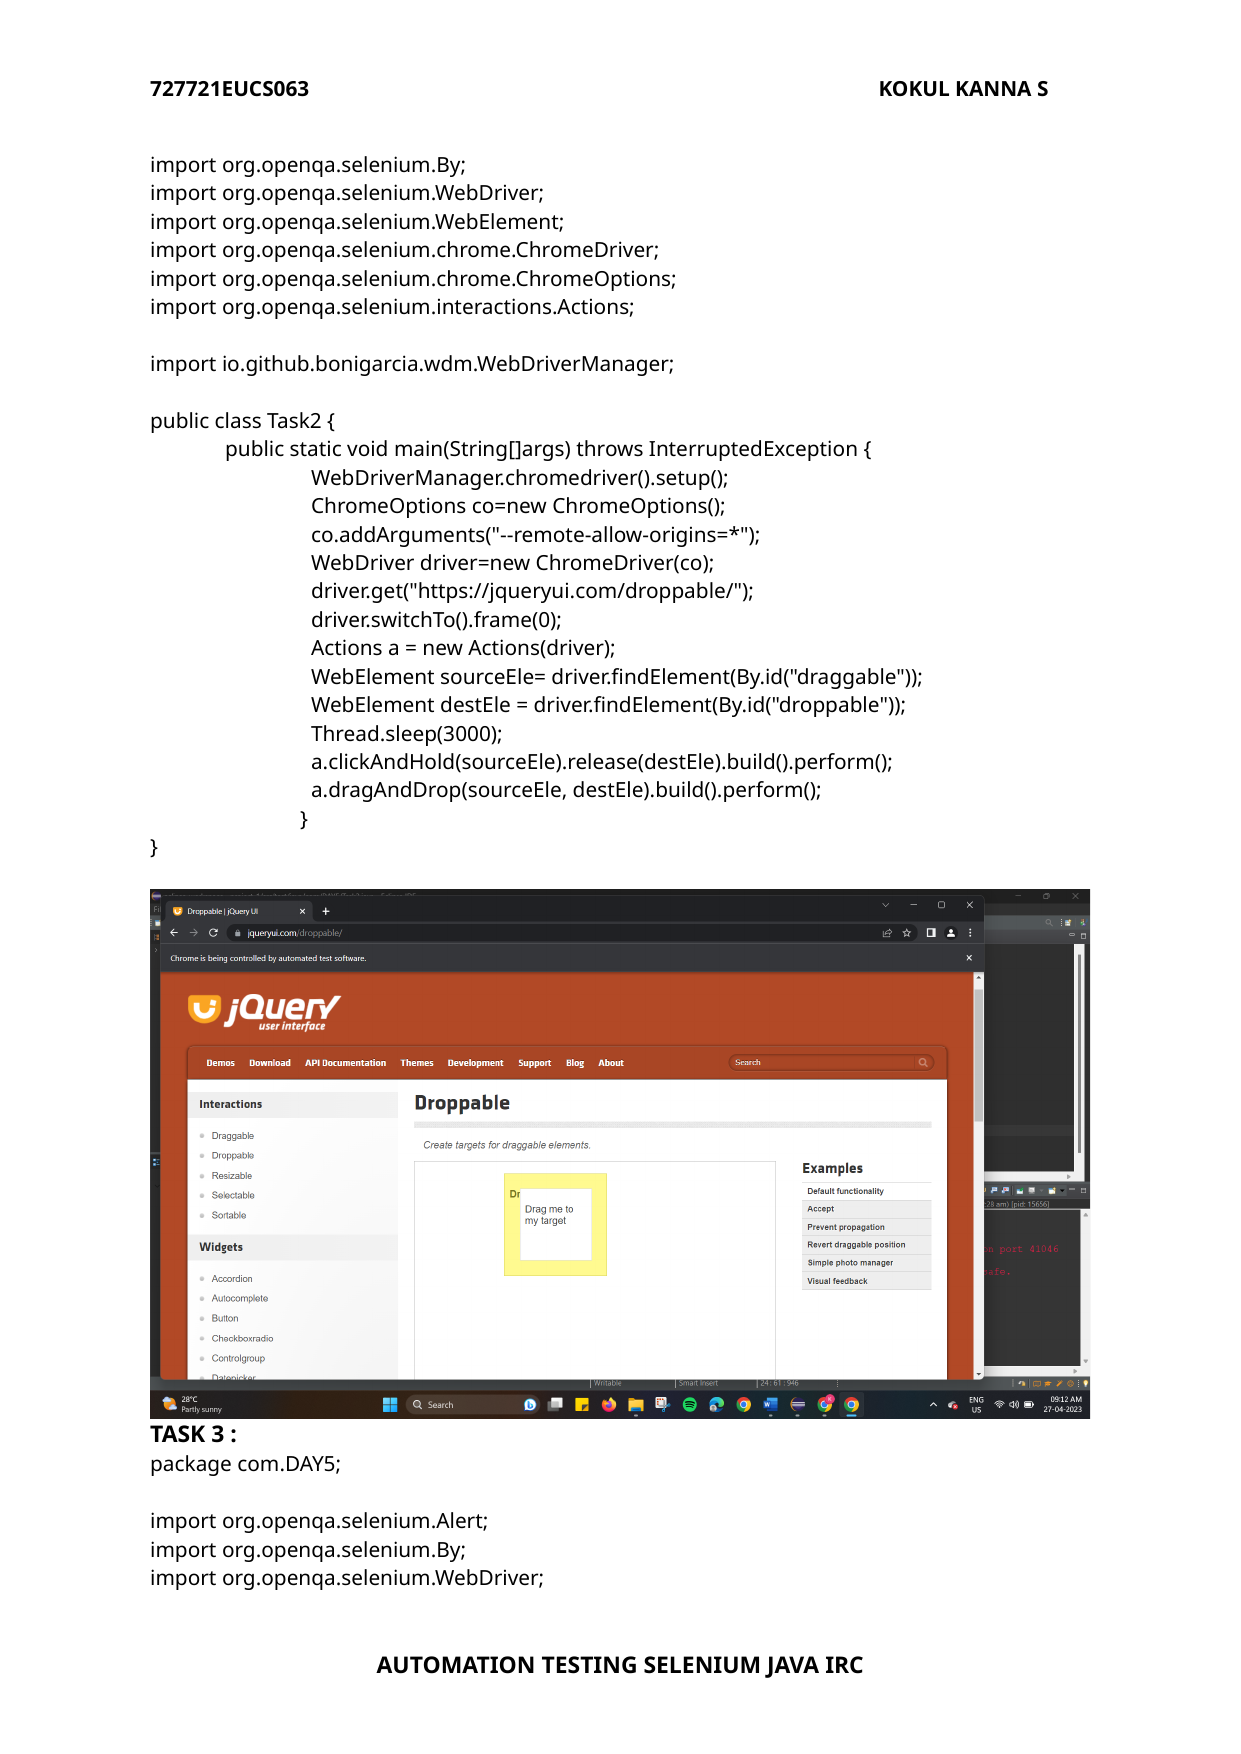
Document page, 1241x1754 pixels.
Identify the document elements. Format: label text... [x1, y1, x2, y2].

text package com.DAY5; [150, 1449, 1090, 1478]
text import org.openqa.selenium.chrome.ChromeOptions; [150, 264, 1090, 292]
picture [150, 889, 1091, 1419]
text } [150, 832, 1090, 861]
text import org.openqa.selenium.By; [150, 150, 1090, 178]
text import org.openqa.selenium.WebElement; [150, 207, 1090, 235]
text import org.openqa.selenium.chrome.ChromeDriver; [150, 235, 1090, 264]
text import org.openqa.selenium.interactions.Actions; [150, 292, 1090, 321]
text } [150, 804, 1090, 832]
text a.dragAndDrop(sourceEle, destEle).build().perform(); [150, 776, 1090, 804]
text import io.github.bonigarcia.wdm.WebDriverManager; [150, 349, 1090, 377]
text ChromeOptions co=new ChromeOptions(); [150, 491, 1090, 520]
text Actions a = new Actions(driver); [150, 633, 1090, 662]
text WebElement destEle = driver.findElement(By.id("droppable")); [150, 690, 1090, 719]
text WebDriverManager.chromedriver().setup(); [150, 463, 1090, 491]
text driver.get("https://jqueryui.com/droppable/"); [150, 577, 1090, 605]
text public static void main(String[]args) throws InterruptedException { [150, 434, 1090, 463]
text a.clickAndHold(sourceEle).release(destEle).build().perform(); [150, 747, 1090, 776]
text import org.openqa.selenium.By; [150, 1535, 1090, 1563]
text import org.openqa.selenium.Alert; [150, 1506, 1090, 1535]
text WebElement sourceEle= driver.findElement(By.id("draggable")); [150, 662, 1090, 690]
text import org.openqa.selenium.WebDriver; [150, 1563, 1090, 1592]
text import org.openqa.selenium.WebDriver; [150, 178, 1090, 207]
text driver.switchTo().frame(0); [150, 605, 1090, 633]
text co.addArguments("--remote-allow-origins=*"); [150, 520, 1090, 548]
text Thread.sleep(3000); [150, 719, 1090, 747]
text TASK 3 : [150, 1419, 1090, 1449]
text public class Task2 { [150, 406, 1090, 434]
text WebDriver driver=new ChromeDriver(co); [150, 548, 1090, 577]
